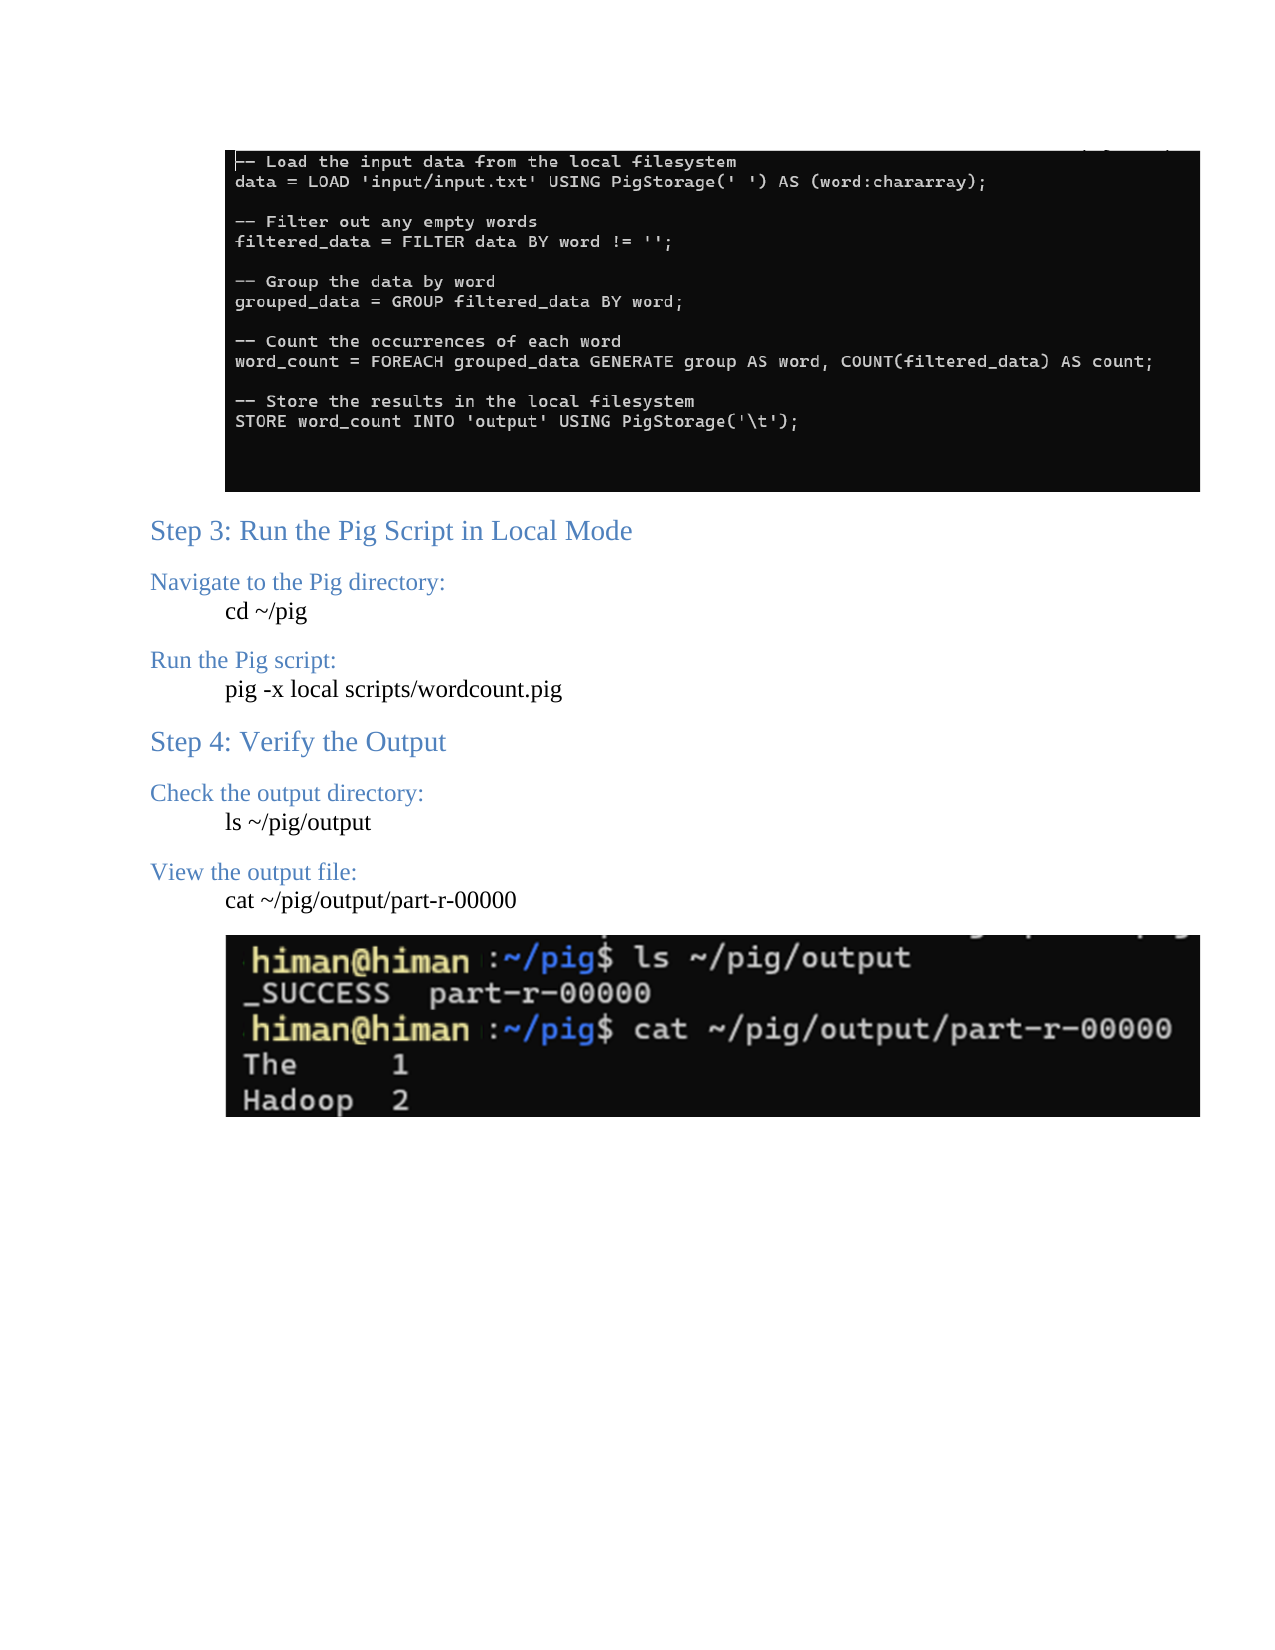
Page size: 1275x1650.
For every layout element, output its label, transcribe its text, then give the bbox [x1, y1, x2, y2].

subtitle Check the output directory: [150, 778, 1125, 807]
picture [225, 150, 1200, 492]
subtitle Run the Pig script: [150, 646, 1125, 674]
text cd ~/pig [225, 596, 1125, 625]
picture [225, 935, 1200, 1117]
subtitle View the output file: [150, 857, 1125, 885]
subtitle Navigate to the Pig directory: [150, 567, 1125, 596]
text cat ~/pig/output/part-r-00000 [225, 885, 1125, 914]
subtitle Step 4: Verify the Output [150, 724, 1125, 757]
text ls ~/pig/output [225, 807, 1125, 836]
subtitle Step 3: Run the Pig Script in Local Mode [150, 513, 1125, 546]
text pig -x local scripts/wordcount.pig [225, 674, 1125, 703]
